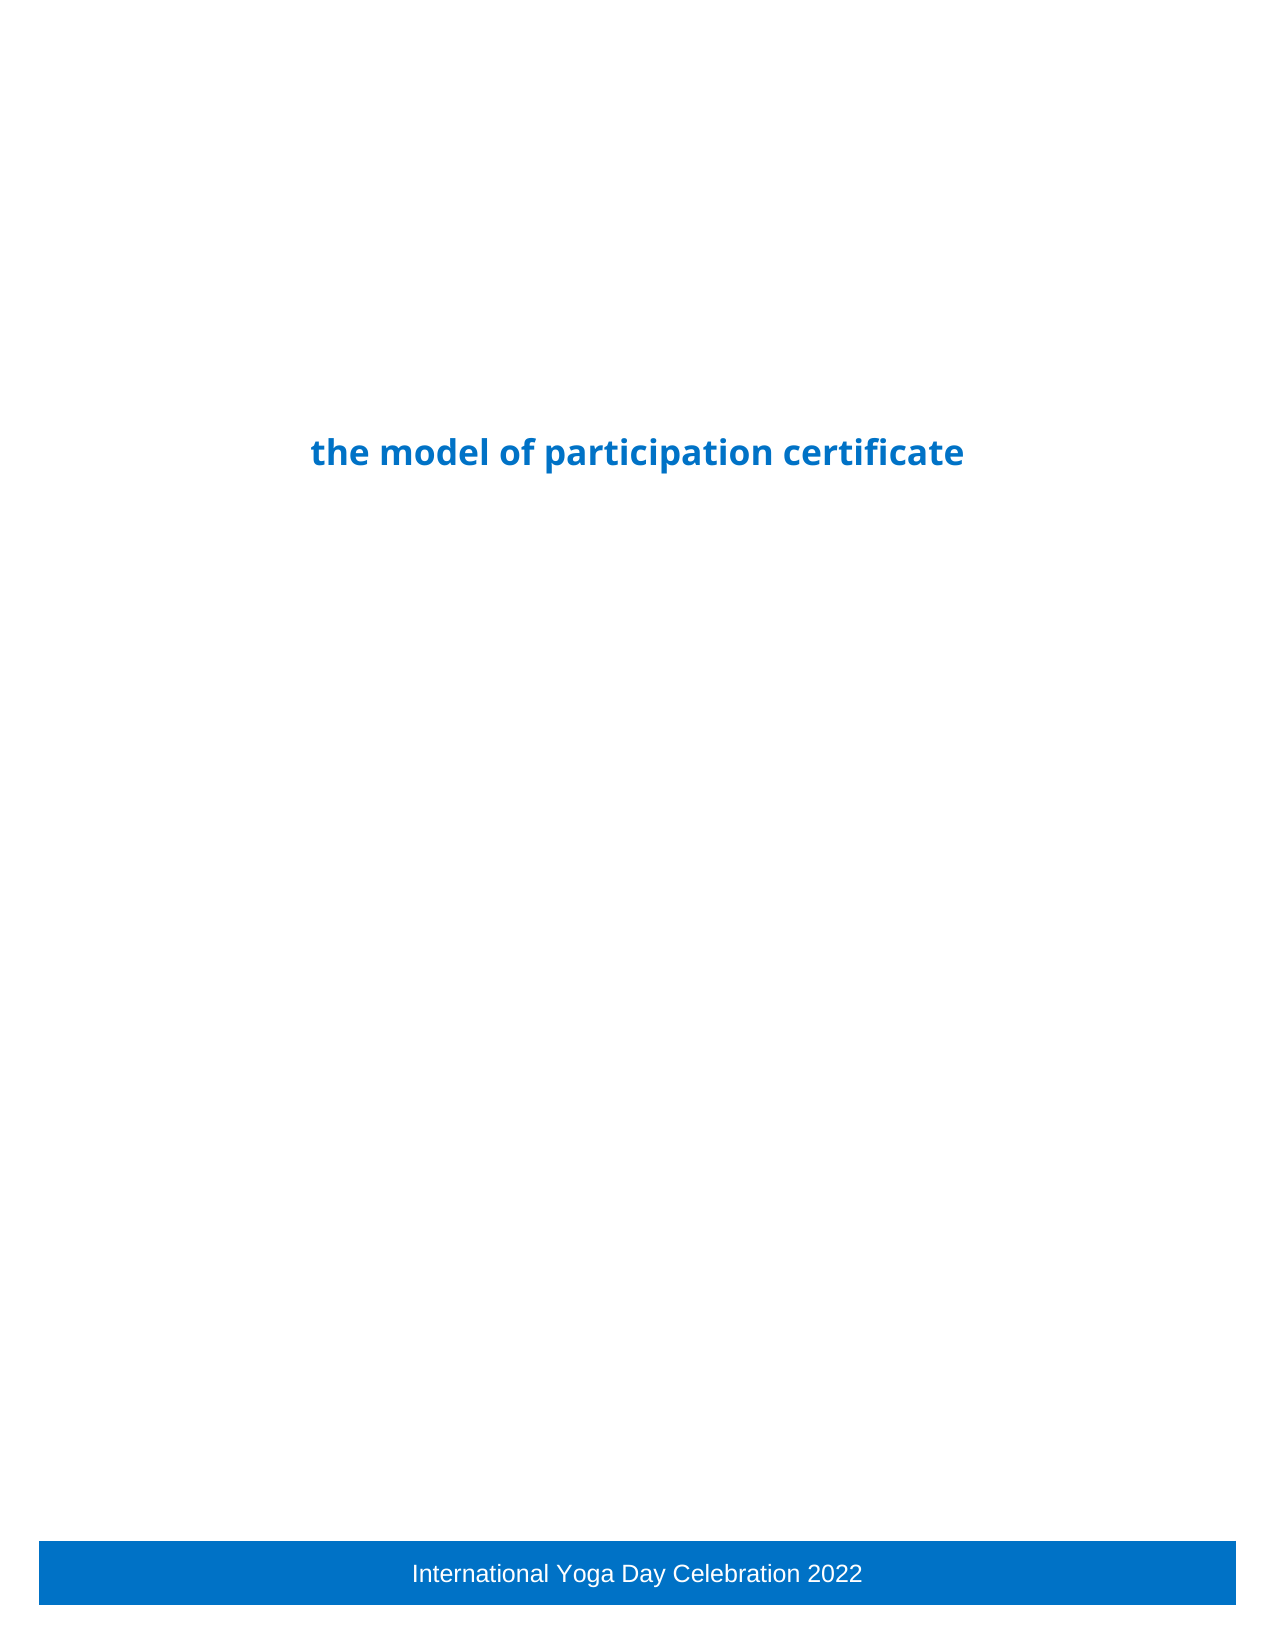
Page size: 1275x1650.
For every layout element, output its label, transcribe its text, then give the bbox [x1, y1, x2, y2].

subtitle the model of participation certificate [105, 427, 1170, 476]
